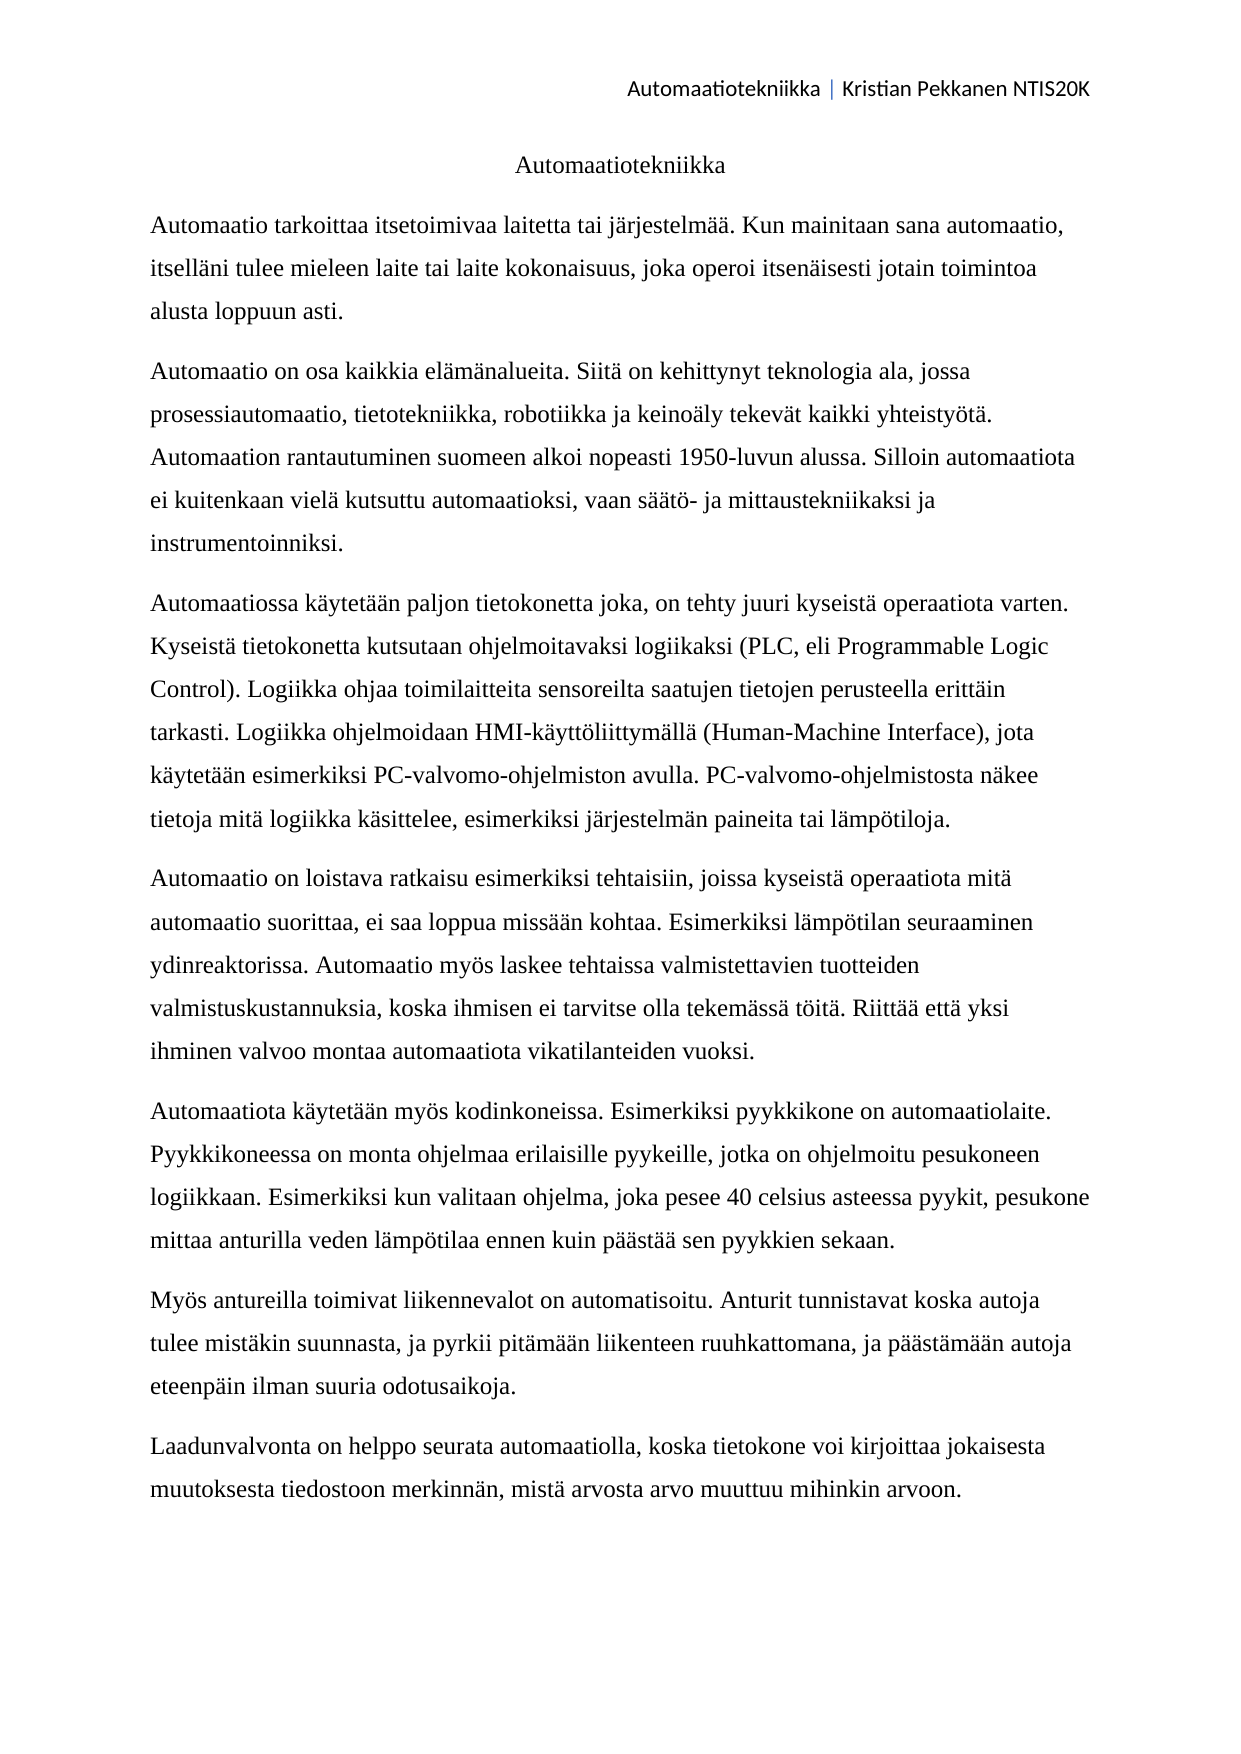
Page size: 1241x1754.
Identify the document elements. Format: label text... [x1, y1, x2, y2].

text Automaatio tarkoittaa itsetoimivaa laitetta tai järjestelmää. Kun mainitaan sana automaatio, itselläni tulee mieleen laite tai laite kokonaisuus, joka operoi itsenäisesti jotain toimintoa alusta loppuun asti. [150, 210, 1090, 325]
text Myös antureilla toimivat liikennevalot on automatisoitu. Anturit tunnistavat koska autoja tulee mistäkin suunnasta, ja pyrkii pitämään liikenteen ruuhkattomana, ja päästämään autoja eteenpäin ilman suuria odotusaikoja. [150, 1285, 1090, 1400]
text Automaatiotekniikka [150, 150, 1090, 179]
text Automaatiossa käytetään paljon tietokonetta joka, on tehty juuri kyseistä operaatiota varten. Kyseistä tietokonetta kutsutaan ohjelmoitavaksi logiikaksi (PLC, eli Programmable Logic Control). Logiikka ohjaa toimilaitteita sensoreilta saatujen tietojen perusteella erittäin tarkasti. Logiikka ohjelmoidaan HMI-käyttöliittymällä (Human-Machine Interface), jota käytetään esimerkiksi PC-valvomo-ohjelmiston avulla. PC-valvomo-ohjelmistosta näkee tietoja mitä logiikka käsittelee, esimerkiksi järjestelmän paineita tai lämpötiloja. [150, 588, 1090, 832]
text Automaatiota käytetään myös kodinkoneissa. Esimerkiksi pyykkikone on automaatiolaite. Pyykkikoneessa on monta ohjelmaa erilaisille pyykeille, jotka on ohjelmoitu pesukoneen logiikkaan. Esimerkiksi kun valitaan ohjelma, joka pesee 40 celsius asteessa pyykit, pesukone mittaa anturilla veden lämpötilaa ennen kuin päästää sen pyykkien sekaan. [150, 1096, 1090, 1254]
text Automaatio on osa kaikkia elämänalueita. Siitä on kehittynyt teknologia ala, jossa prosessiautomaatio, tietotekniikka, robotiikka ja keinoäly tekevät kaikki yhteistyötä. Automaation rantautuminen suomeen alkoi nopeasti 1950-luvun alussa. Silloin automaatiota ei kuitenkaan vielä kutsuttu automaatioksi, vaan säätö- ja mittaustekniikaksi ja instrumentoinniksi. [150, 356, 1090, 557]
text Laadunvalvonta on helppo seurata automaatiolla, koska tietokone voi kirjoittaa jokaisesta muutoksesta tiedostoon merkinnän, mistä arvosta arvo muuttuu mihinkin arvoon. [150, 1431, 1090, 1503]
text Automaatio on loistava ratkaisu esimerkiksi tehtaisiin, joissa kyseistä operaatiota mitä automaatio suorittaa, ei saa loppua missään kohtaa. Esimerkiksi lämpötilan seuraaminen ydinreaktorissa. Automaatio myös laskee tehtaissa valmistettavien tuotteiden valmistuskustannuksia, koska ihmisen ei tarvitse olla tekemässä töitä. Riittää että yksi ihminen valvoo montaa automaatiota vikatilanteiden vuoksi. [150, 863, 1090, 1065]
